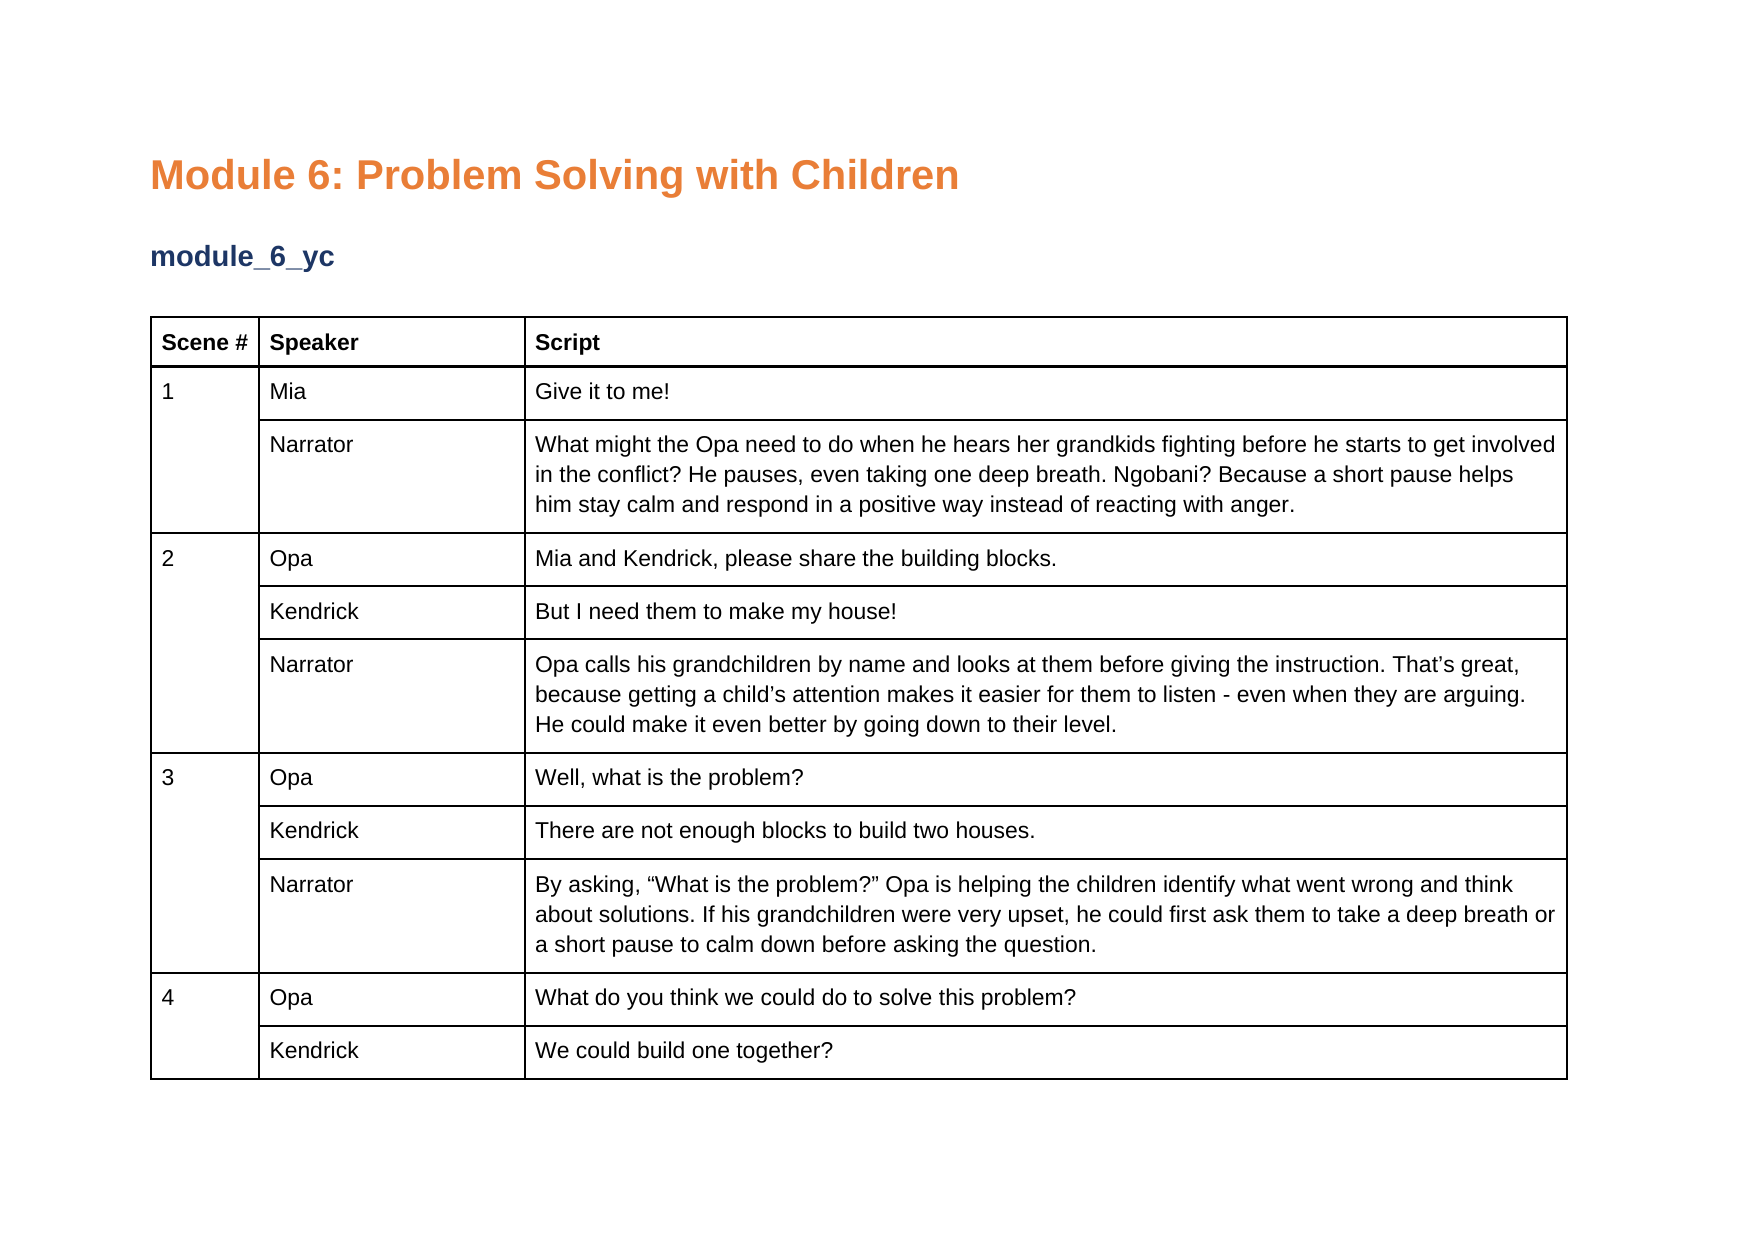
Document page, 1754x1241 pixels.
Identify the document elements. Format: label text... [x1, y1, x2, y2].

table_header Scene # [152, 318, 258, 365]
table_cell Mia [260, 368, 524, 418]
table_cell Mia and Kendrick, please share the building blocks. [526, 534, 1566, 585]
table_header Speaker [260, 318, 524, 365]
subtitle Module 6: Problem Solving with Children [150, 150, 1604, 198]
table_cell Opa [260, 754, 524, 805]
table_cell Narrator [260, 640, 524, 752]
table_cell We could build one together? [526, 1027, 1566, 1078]
subtitle module_6_yc [150, 238, 1604, 272]
table_cell But I need them to make my house! [526, 587, 1566, 638]
table_cell 2 [152, 534, 258, 752]
table_cell Narrator [260, 860, 524, 972]
table_cell Narrator [260, 421, 524, 532]
table_cell What might the Opa need to do when he hears her grandkids fighting before he starts to get involved in the conflict? He pauses, even taking one deep breath. Ngobani? Because a short pause helps him stay calm and respond in a positive way instead of reacting with anger. [526, 421, 1566, 532]
table_cell 1 [152, 368, 258, 532]
table_cell Well, what is the problem? [526, 754, 1566, 805]
table_cell 3 [152, 754, 258, 972]
table_cell 4 [152, 974, 258, 1078]
table_cell Opa [260, 974, 524, 1025]
table_cell Opa calls his grandchildren by name and looks at them before giving the instruction. That’s great, because getting a child’s attention makes it easier for them to listen - even when they are arguing. He could make it even better by going down to their level. [526, 640, 1566, 752]
table_cell There are not enough blocks to build two houses. [526, 807, 1566, 858]
table_cell Opa [260, 534, 524, 585]
table_cell Kendrick [260, 807, 524, 858]
table_cell Give it to me! [526, 368, 1566, 418]
table_cell By asking, “What is the problem?” Opa is helping the children identify what went wrong and think about solutions. If his grandchildren were very upset, he could first ask them to take a deep breath or a short pause to calm down before asking the question. [526, 860, 1566, 972]
table_header Script [526, 318, 1566, 365]
table_cell Kendrick [260, 1027, 524, 1078]
table_cell What do you think we could do to solve this problem? [526, 974, 1566, 1025]
table_cell Kendrick [260, 587, 524, 638]
